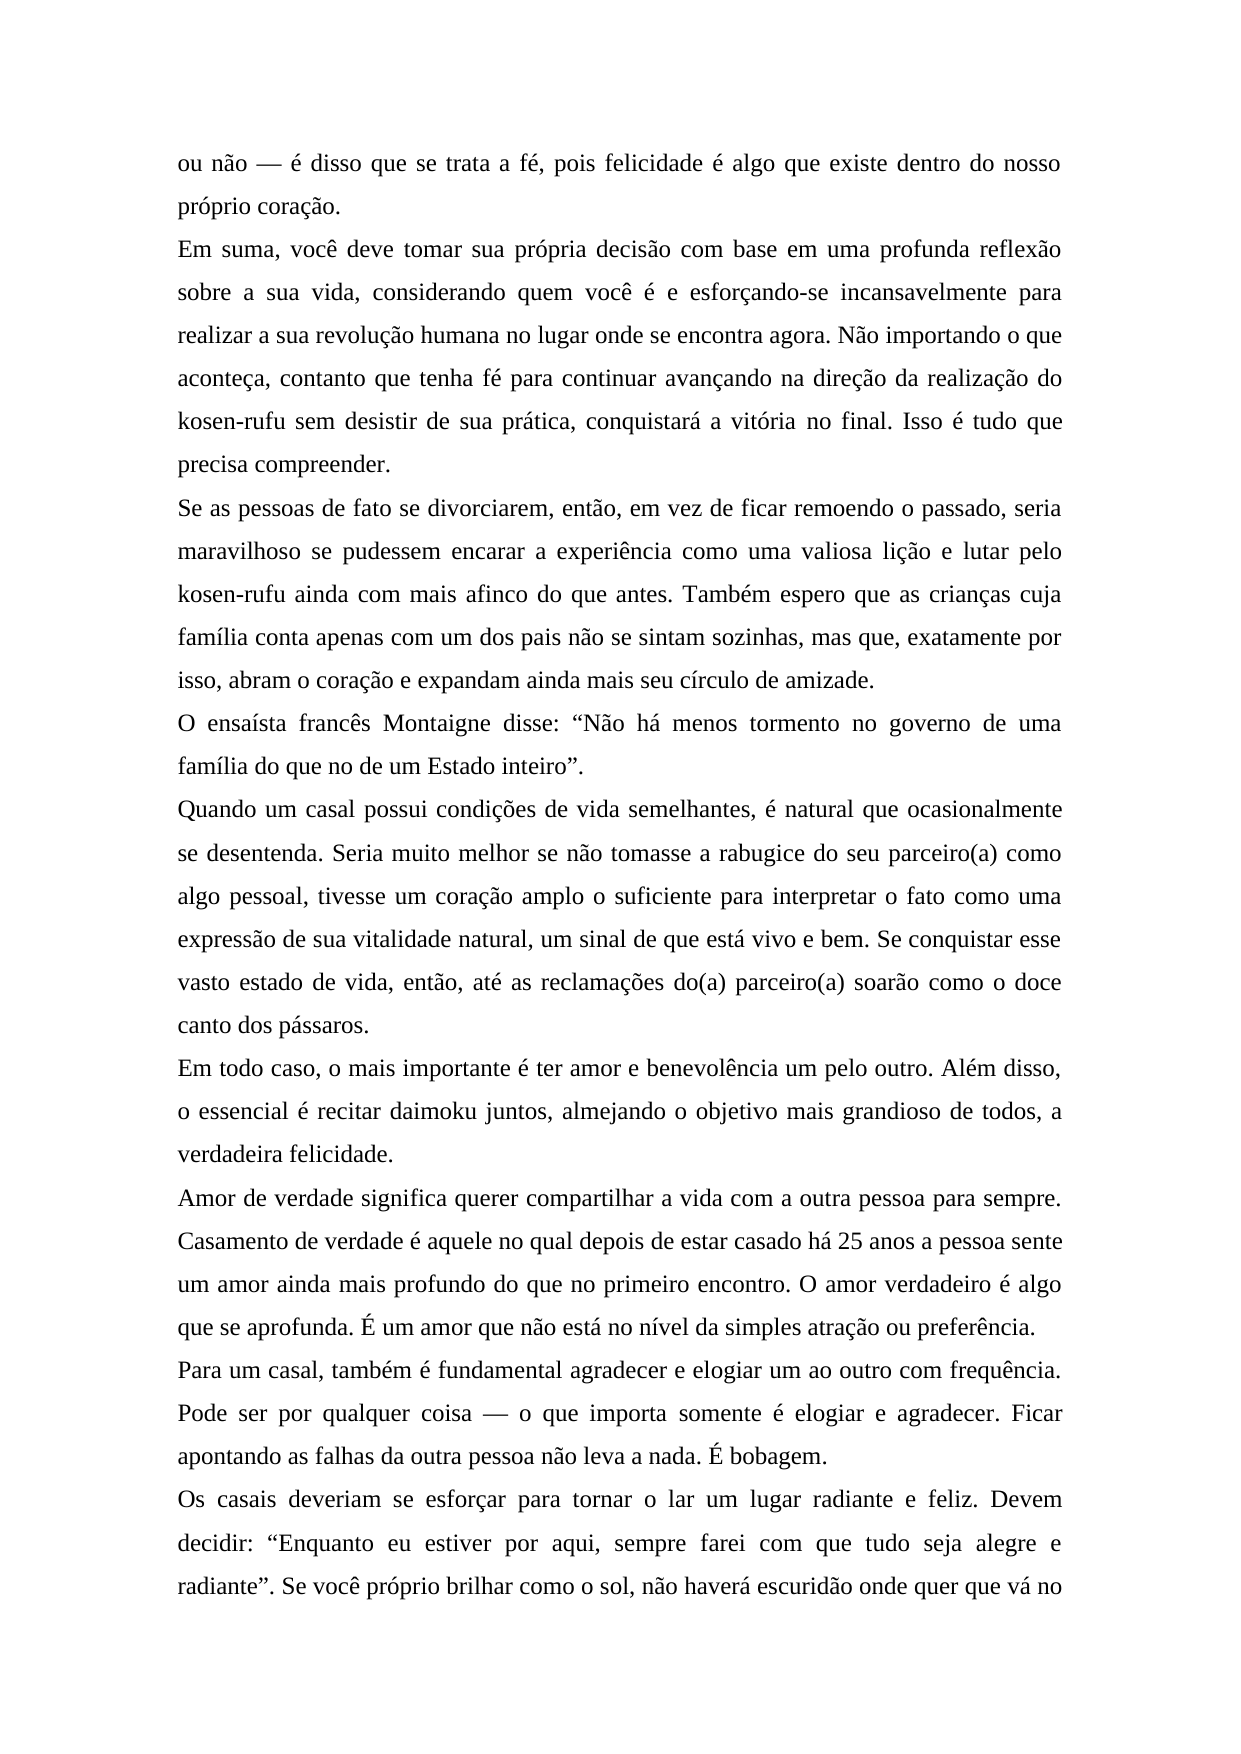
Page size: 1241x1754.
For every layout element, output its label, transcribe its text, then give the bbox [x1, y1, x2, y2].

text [177, 1484, 1063, 1599]
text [177, 148, 1063, 219]
text O ensaísta francês Montaigne disse: “Não há menos tormento no governo de uma família do que no de um Estado inteiro”. [177, 708, 1063, 780]
text Quando um casal possui condições de vida semelhantes, é natural que ocasionalmente se desentenda. Seria muito melhor se não tomasse a rabugice do seu parceiro(a) como algo pessoal, tivesse um coração amplo o suficiente para interpretar o fato como uma expressão de sua vitalidade natural, um sinal de que está vivo e bem. Se conquistar esse vasto estado de vida, então, até as reclamações do(a) parceiro(a) soarão como o doce canto dos pássaros. [177, 794, 1063, 1039]
text Amor de verdade significa querer compartilhar a vida com a outra pessoa para sempre. Casamento de verdade é aquele no qual depois de estar casado há 25 anos a pessoa sente um amor ainda mais profundo do que no primeiro encontro. O amor verdadeiro é algo que se aprofunda. É um amor que não está no nível da simples atração ou preferência. [177, 1183, 1063, 1341]
text Em suma, você deve tomar sua própria decisão com base em uma profunda reflexão sobre a sua vida, considerando quem você é e esforçando-se incansavelmente para realizar a sua revolução humana no lugar onde se encontra agora. Não importando o que aconteça, contanto que tenha fé para continuar avançando na direção da realização do kosen-rufu sem desistir de sua prática, conquistará a vitória no final. Isso é tudo que precisa compreender. [177, 234, 1063, 478]
text Se as pessoas de fato se divorciarem, então, em vez de ficar remoendo o passado, seria maravilhoso se pudessem encarar a experiência como uma valiosa lição e lutar pelo kosen-rufu ainda com mais afinco do que antes. Também espero que as crianças cuja família conta apenas com um dos pais não se sintam sozinhas, mas que, exatamente por isso, abram o coração e expandam ainda mais seu círculo de amizade. [177, 493, 1063, 694]
text Para um casal, também é fundamental agradecer e elogiar um ao outro com frequência. Pode ser por qualquer coisa — o que importa somente é elogiar e agradecer. Ficar apontando as falhas da outra pessoa não leva a nada. É bobagem. [177, 1355, 1063, 1470]
text Em todo caso, o mais importante é ter amor e benevolência um pelo outro. Além disso, o essencial é recitar daimoku juntos, almejando o objetivo mais grandioso de todos, a verdadeira felicidade. [177, 1053, 1063, 1168]
